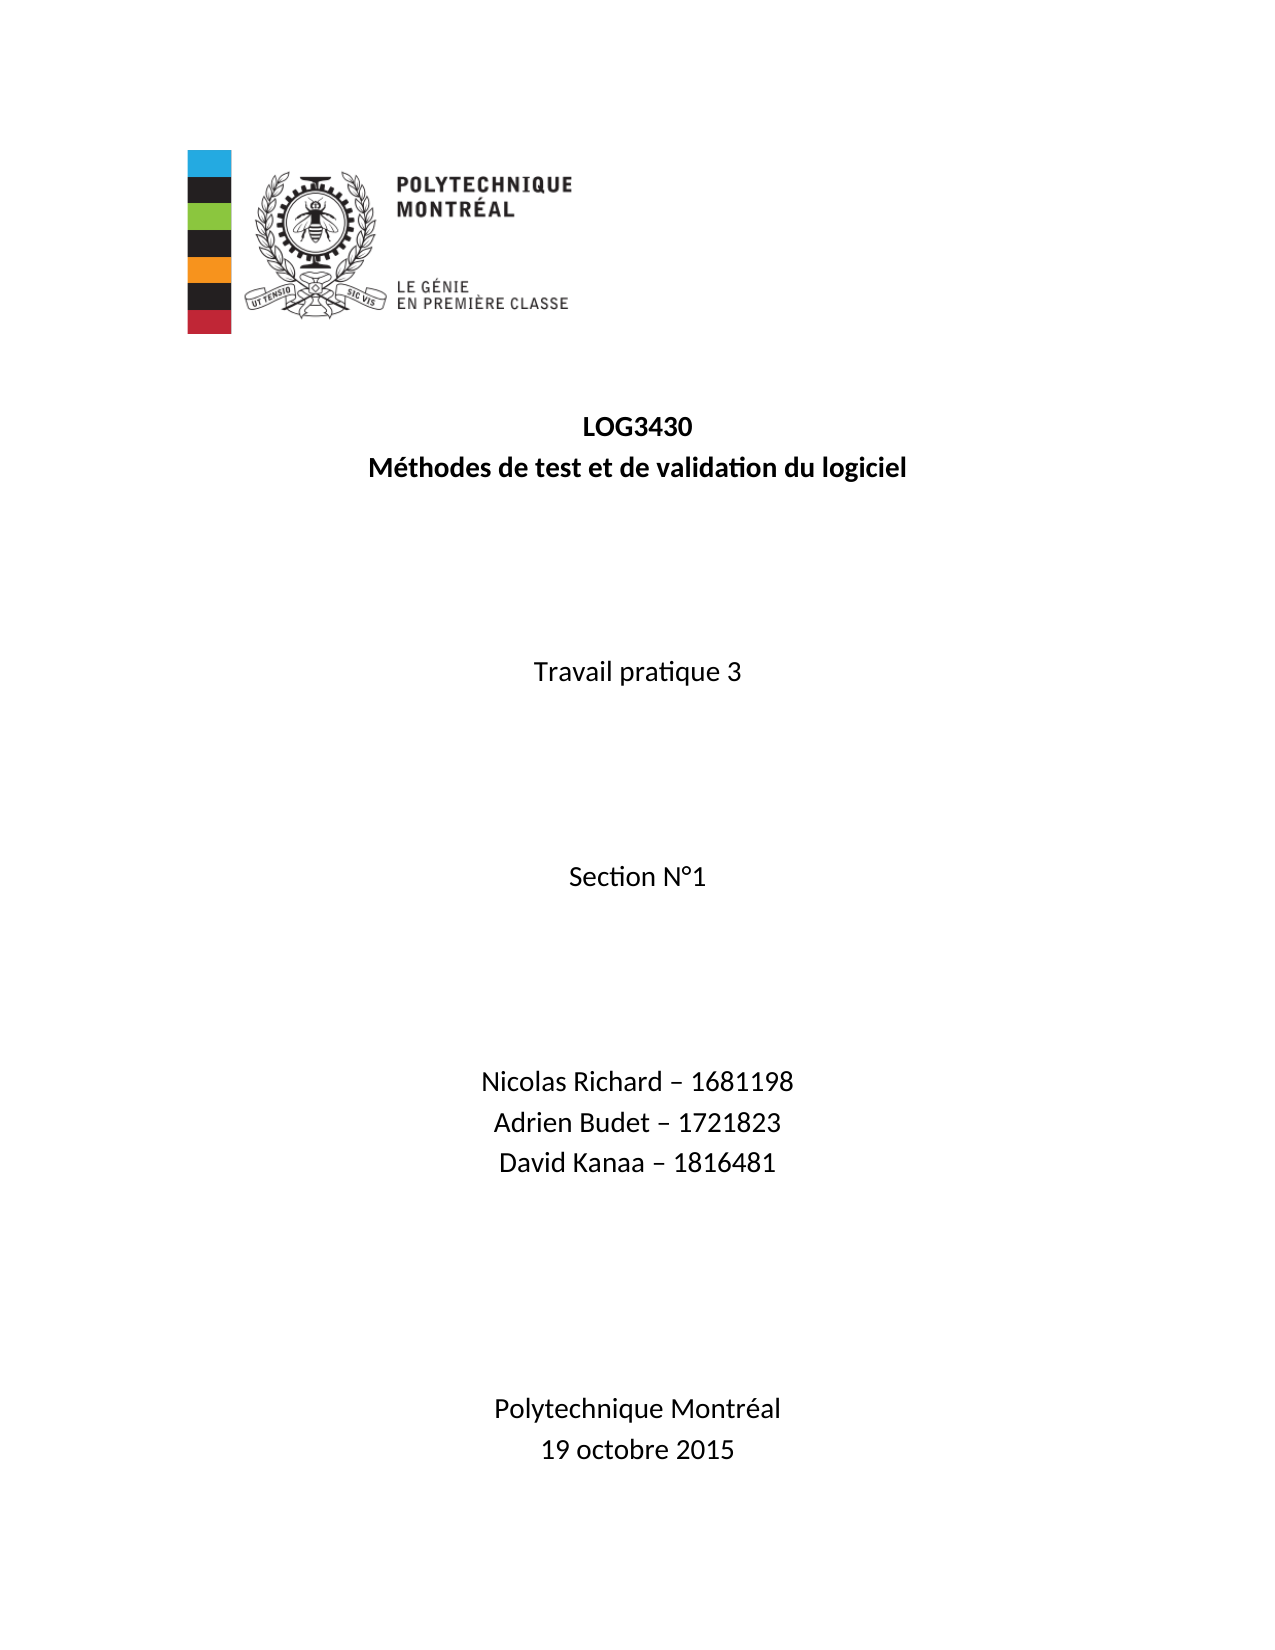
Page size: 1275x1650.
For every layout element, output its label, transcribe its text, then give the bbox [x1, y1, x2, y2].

text Polytechnique Montréal [187, 1390, 1087, 1426]
text Adrien Budet – 1721823 [187, 1104, 1087, 1139]
text Méthodes de test et de validation du logiciel [187, 449, 1087, 484]
text 19 octobre 2015 [187, 1431, 1087, 1467]
text David Kanaa – 1816481 [187, 1144, 1087, 1180]
text LOG3430 [187, 408, 1087, 443]
text Section N°1 [187, 858, 1087, 894]
text Nicolas Richard – 1681198 [187, 1063, 1087, 1098]
text Travail pratique 3 [187, 653, 1087, 689]
